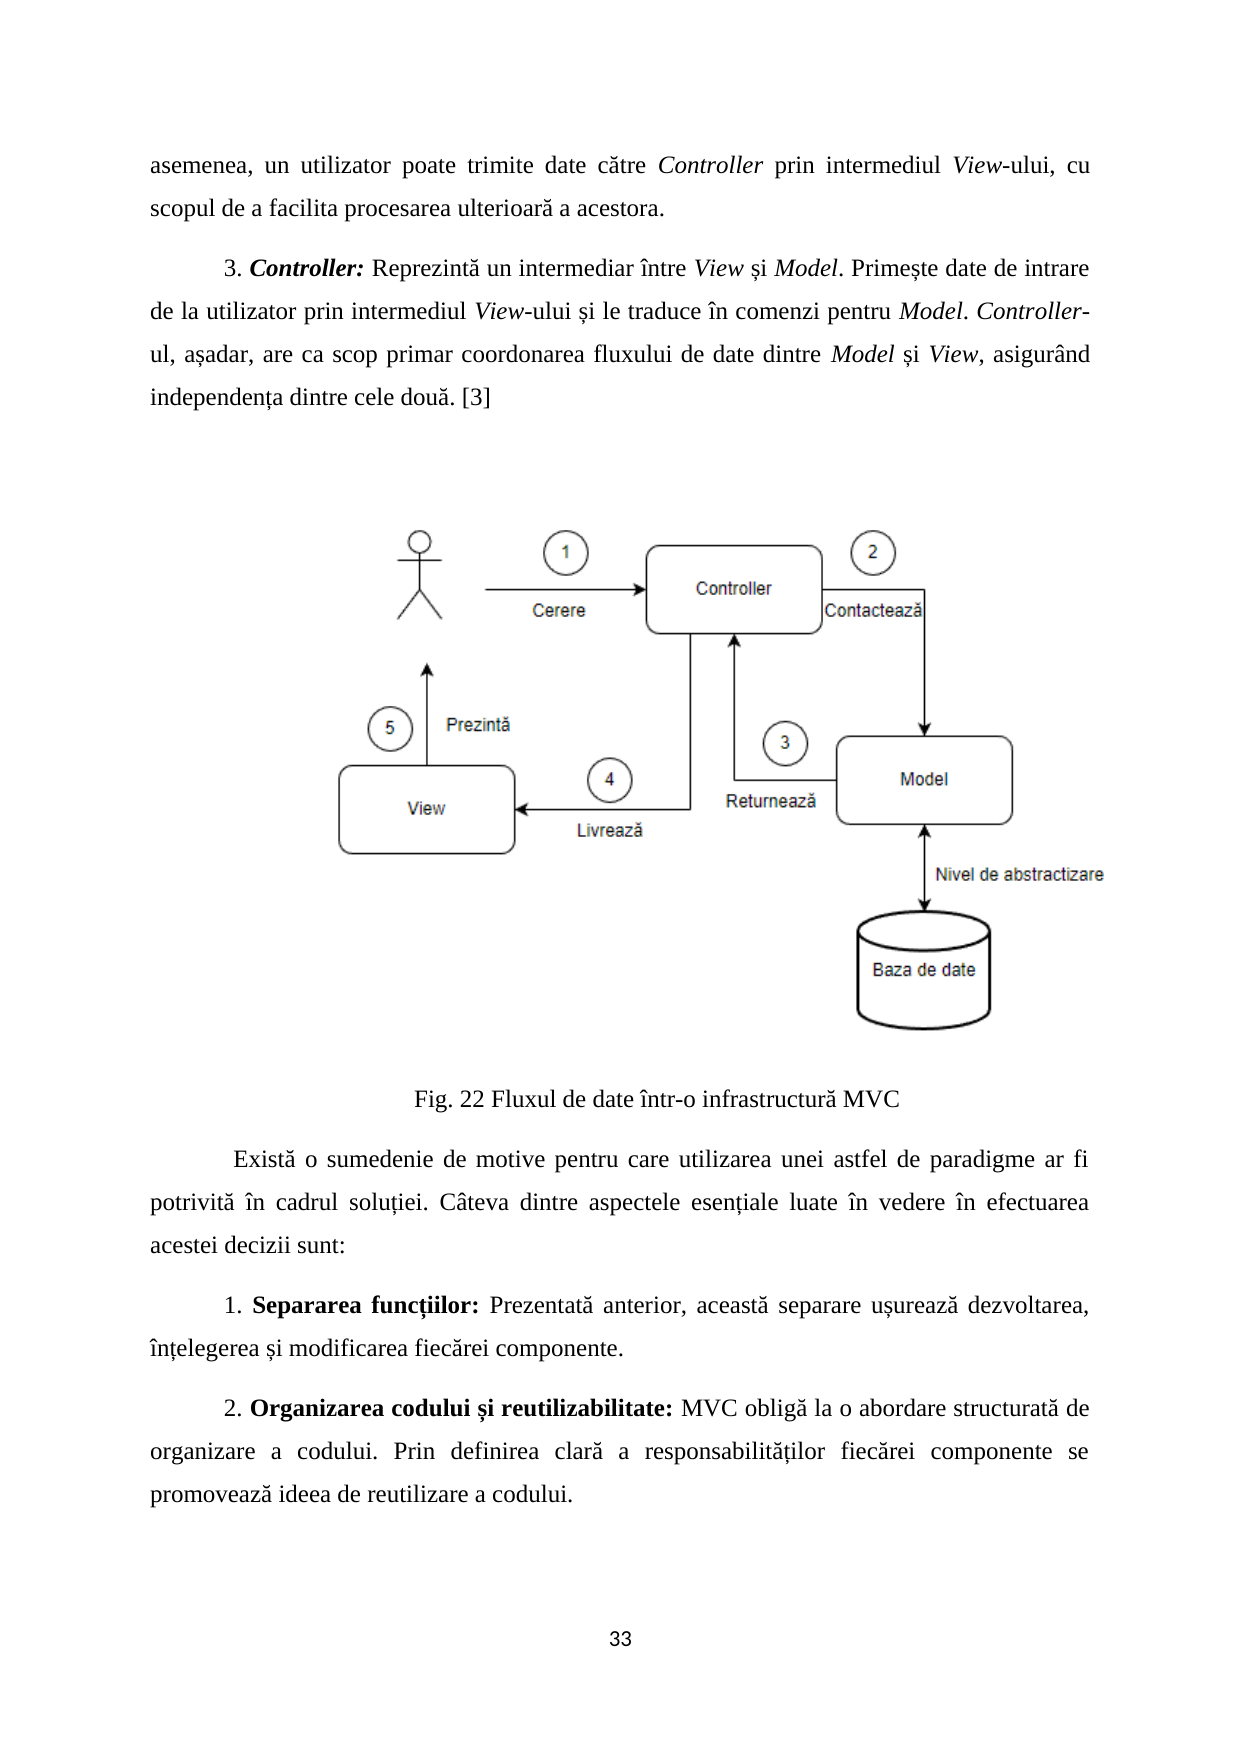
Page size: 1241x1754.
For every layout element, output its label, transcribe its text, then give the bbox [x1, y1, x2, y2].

text 2. Organizarea codului și reutilizabilitate: MVC obligă la o abordare structurată de organizare a codului. Prin definirea clară a responsabilităților fiecărei componente se promovează ideea de reutilizare a codului. [150, 1393, 1090, 1508]
picture [223, 442, 1164, 1054]
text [150, 150, 1090, 222]
text 3. Controller: Reprezintă un intermediar între View și Model. Primește date de intrare de la utilizator prin intermediul View-ului și le traduce în comenzi pentru Model. Controller-ul, așadar, are ca scop primar coordonarea fluxului de date dintre Model și View, asigurând independența dintre cele două. [3] [150, 253, 1090, 411]
text Fig. 22 Fluxul de date într-o infrastructură MVC [150, 1084, 1090, 1113]
text Există o sumedenie de motive pentru care utilizarea unei astfel de paradigme ar fi potrivită în cadrul soluției. Câteva dintre aspectele esențiale luate în vedere în efectuarea acestei decizii sunt: [150, 1144, 1090, 1259]
text 1. Separarea funcțiilor: Prezentată anterior, această separare ușurează dezvoltarea, înțelegerea și modificarea fiecărei componente. [150, 1290, 1090, 1362]
